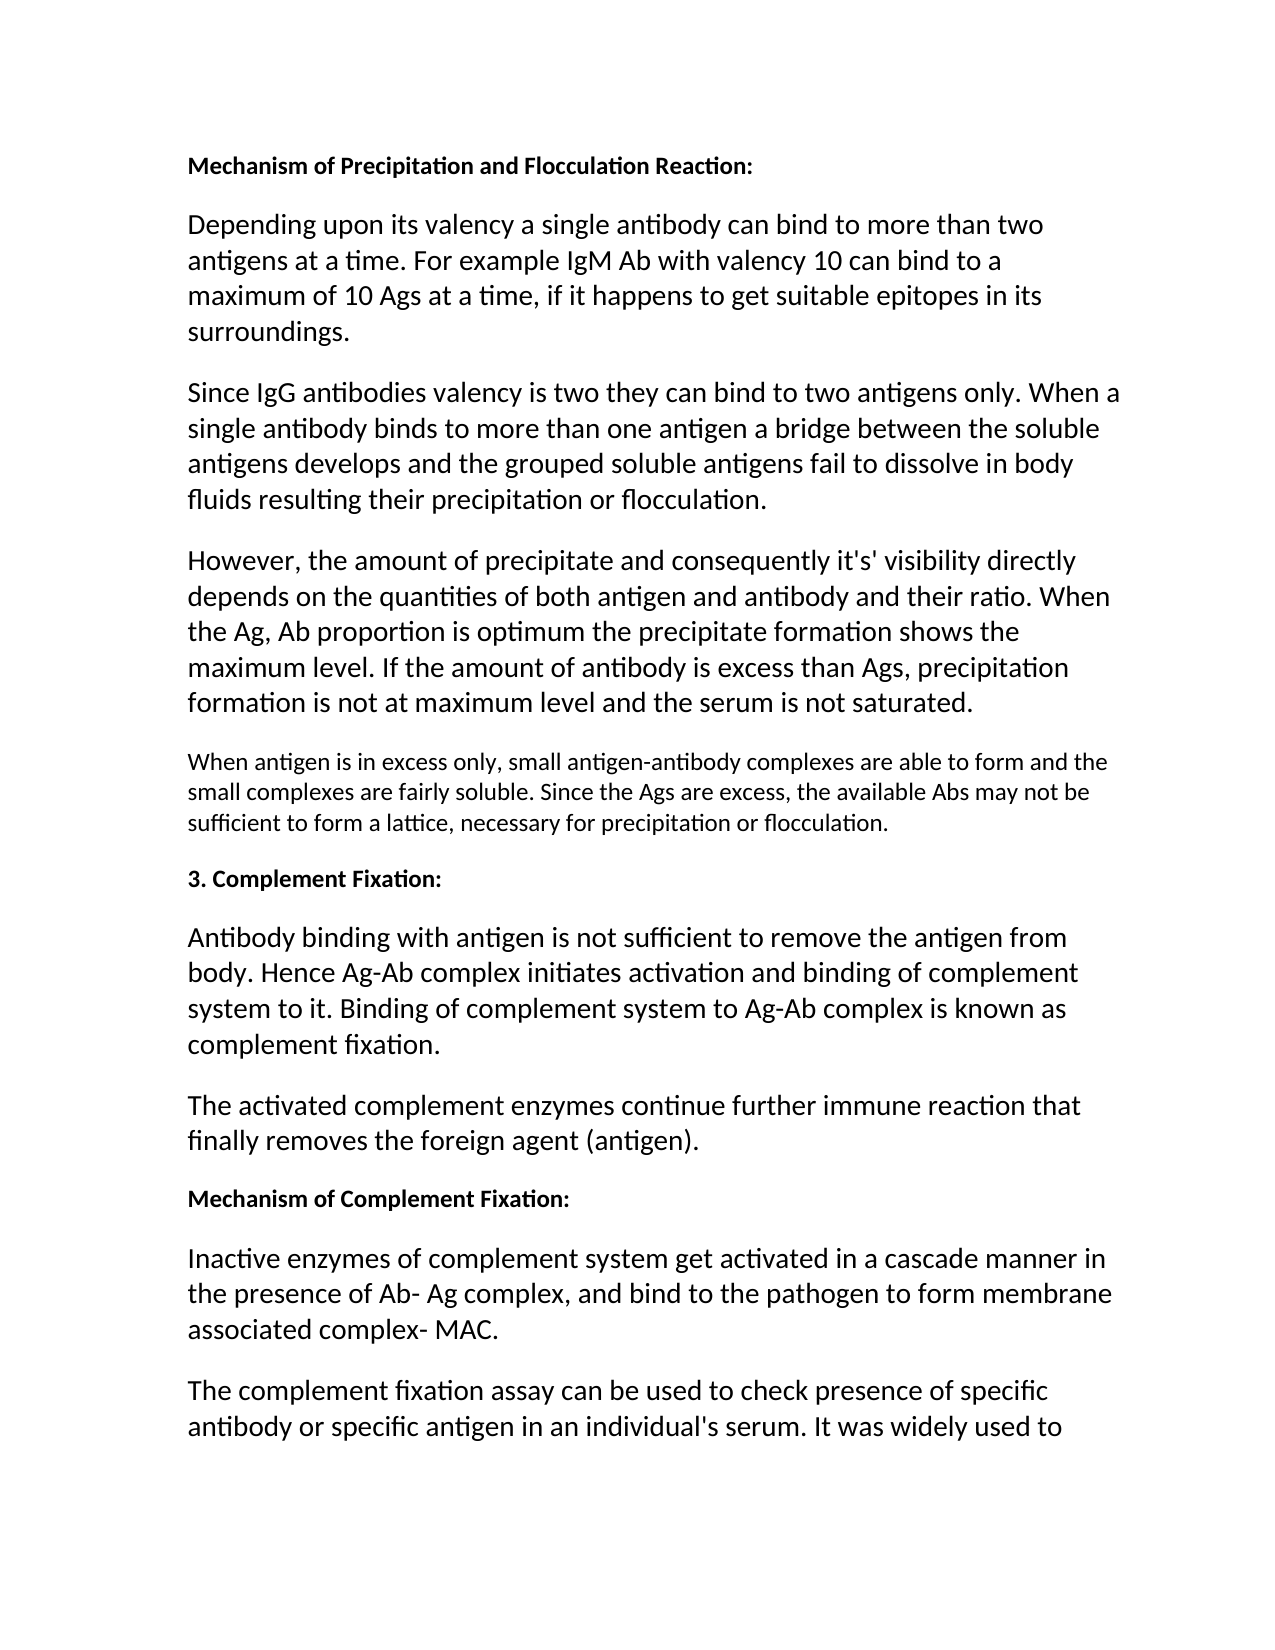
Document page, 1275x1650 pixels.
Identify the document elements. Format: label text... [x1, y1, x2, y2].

text Mechanism of Complement Fixation: [187, 1184, 1125, 1214]
text However, the amount of precipitate and consequently it's' visibility directly depends on the quantities of both antigen and antibody and their ratio. When the Ag, Ab proportion is optimum the precipitate formation shows the maximum level. If the amount of antibody is excess than Ags, precipitation formation is not at maximum level and the serum is not saturated. [187, 542, 1125, 720]
text Mechanism of Precipitation and Flocculation Reaction: [187, 150, 1125, 181]
text Depending upon its valency a single antibody can bind to more than two antigens at a time. For example IgM Ab with valency 10 can bind to a maximum of 10 Ags at a time, if it happens to get suitable epitopes in its surroundings. [187, 206, 1125, 348]
text Antibody binding with antigen is not sufficient to remove the antigen from body. Hence Ag-Ab complex initiates activation and binding of complement system to it. Binding of complement system to Ag-Ab complex is known as complement fixation. [187, 919, 1125, 1061]
text Inactive enzymes of complement system get activated in a cascade manner in the presence of Ab- Ag complex, and bind to the pathogen to form membrane associated complex- MAC. [187, 1240, 1125, 1347]
text When antigen is in excess only, small antigen-antibody complexes are able to form and the small complexes are fairly soluble. Since the Ags are excess, the available Abs may not be sufficient to form a lattice, necessary for precipitation or flocculation. [187, 746, 1125, 837]
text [187, 1372, 1125, 1443]
text The activated complement enzymes continue further immune reaction that finally removes the foreign agent (antigen). [187, 1087, 1125, 1158]
text Since IgG antibodies valency is two they can bind to two antigens only. When a single antibody binds to more than one antigen a bridge between the soluble antigens develops and the grouped soluble antigens fail to dissolve in body fluids resulting their precipitation or flocculation. [187, 374, 1125, 517]
text 3. Complement Fixation: [187, 863, 1125, 893]
